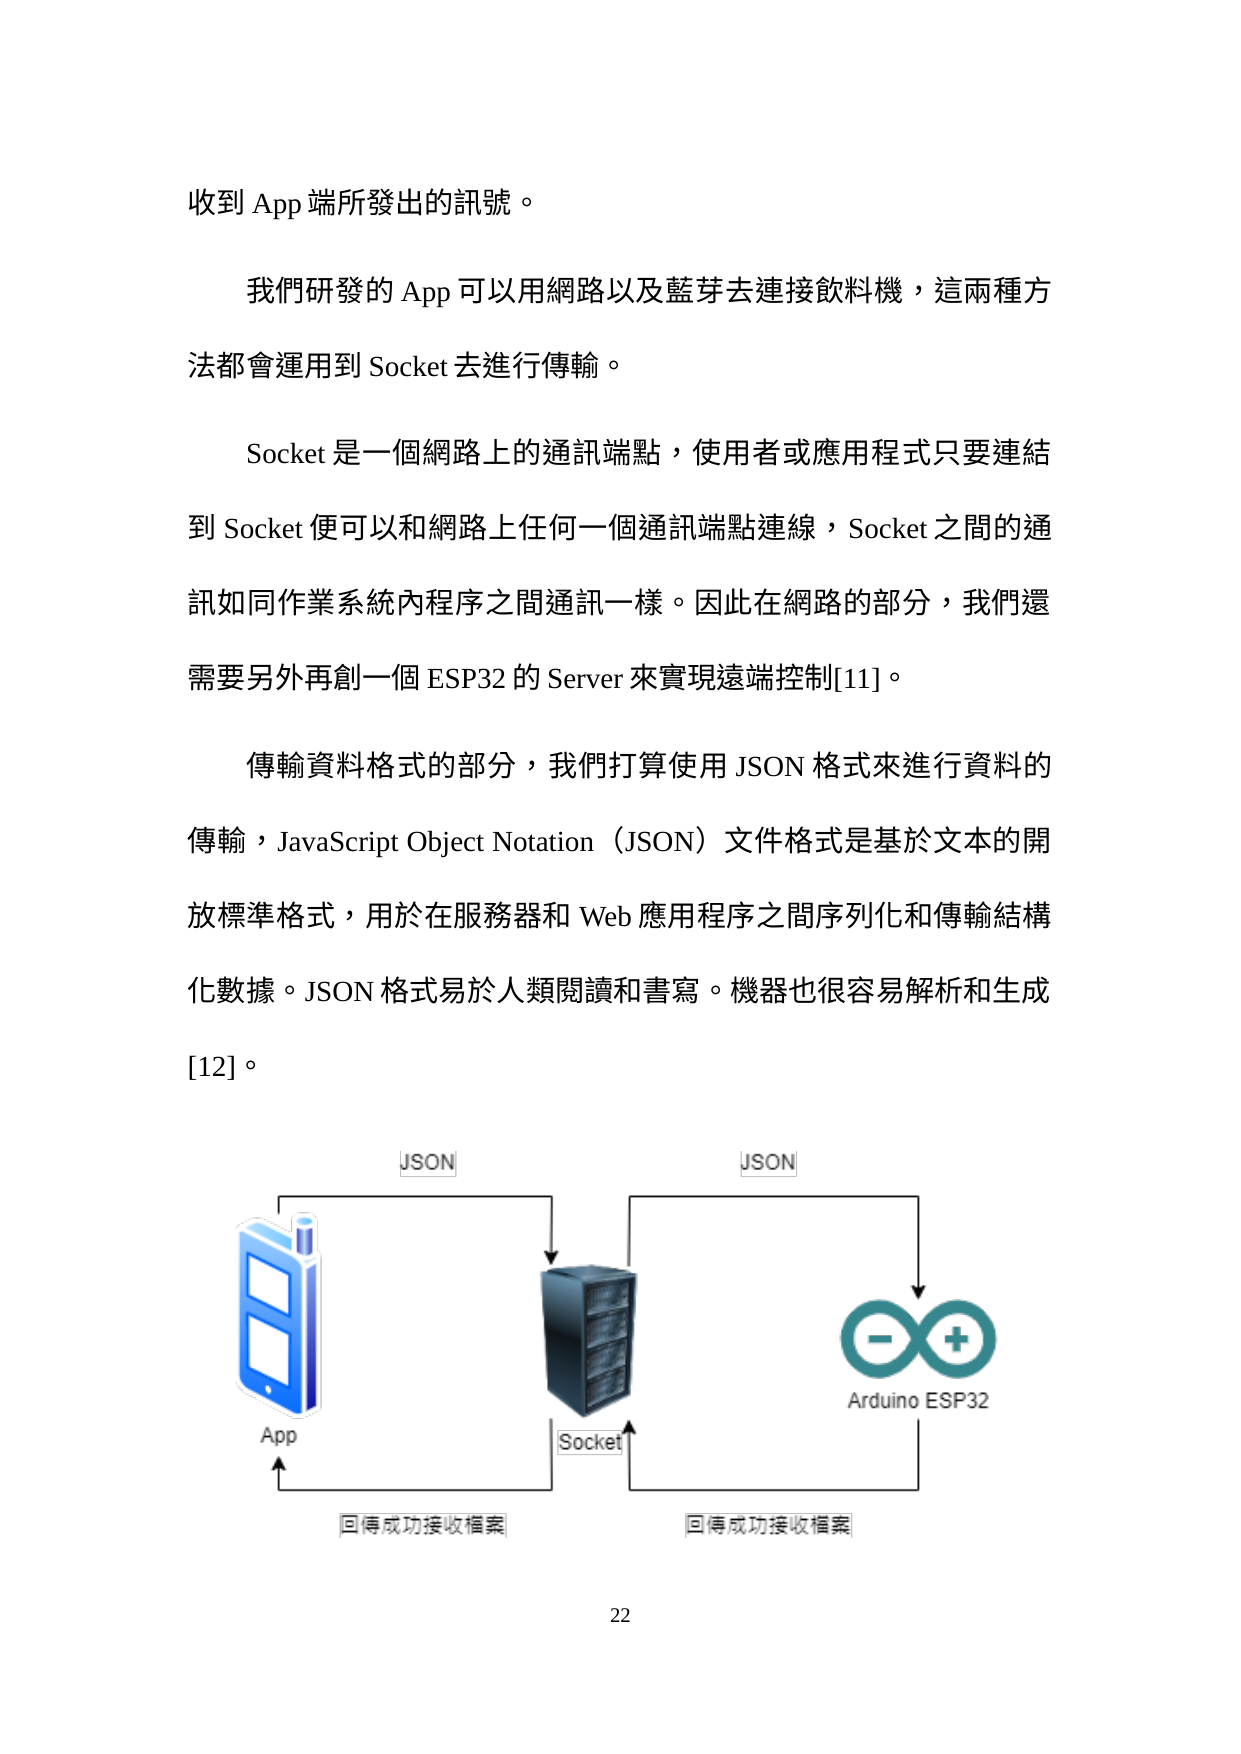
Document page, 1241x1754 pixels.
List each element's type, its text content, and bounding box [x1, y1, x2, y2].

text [187, 164, 1053, 239]
picture [235, 1151, 1005, 1538]
text 我們研發的App可以用網路以及藍芽去連接飲料機，這兩種方法都會運用到Socket去進行傳輸。 [187, 251, 1053, 401]
text 傳輸資料格式的部分，我們打算使用JSON格式來進行資料的傳輸，JavaScript Object Notation（JSON）文件格式是基於文本的開放標準格式，用於在服務器和Web應用程序之間序列化和傳輸結構化數據。JSON格式易於人類閱讀和書寫。機器也很容易解析和生成[12]。 [187, 726, 1053, 1101]
text Socket是一個網路上的通訊端點，使用者或應用程式只要連結到Socket便可以和網路上任何一個通訊端點連線，Socket之間的通訊如同作業系統內程序之間通訊一樣。因此在網路的部分，我們還需要另外再創一個ESP32的Server來實現遠端控制[11]。 [187, 414, 1053, 714]
